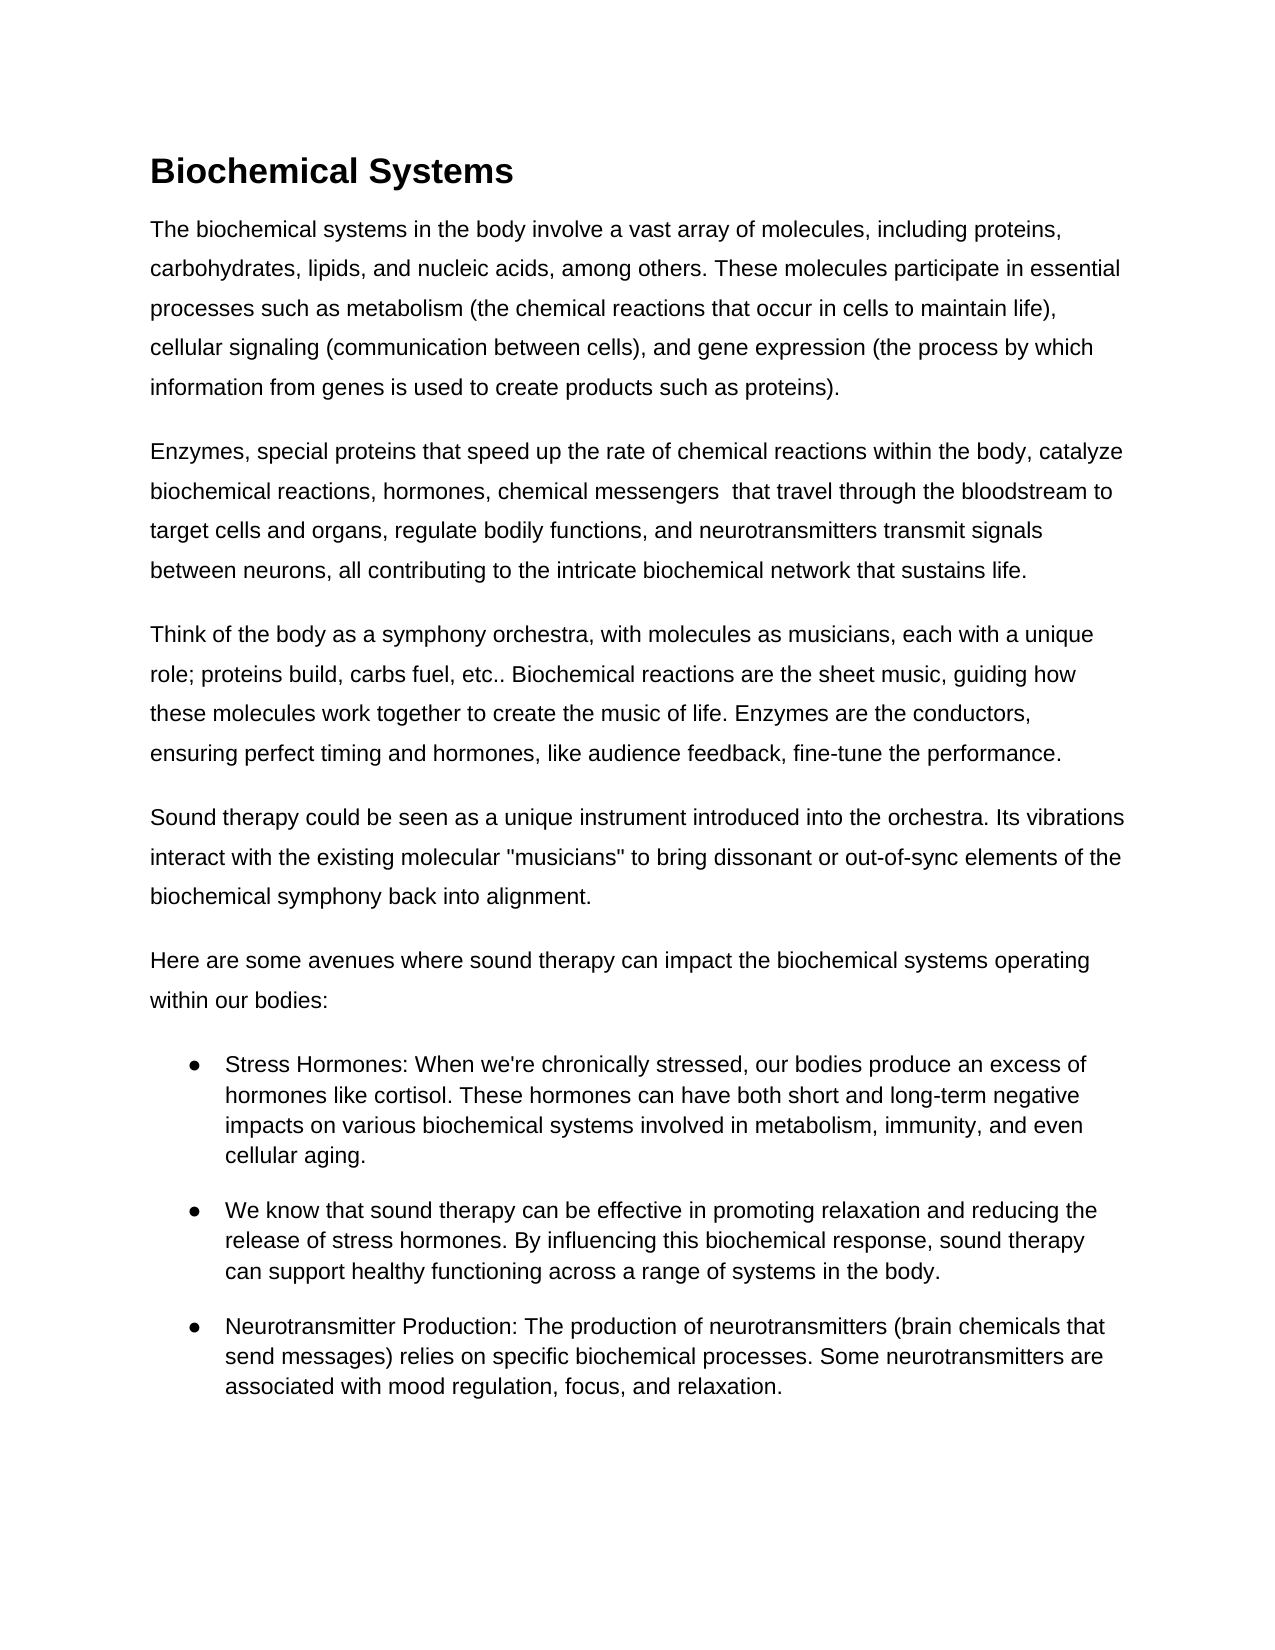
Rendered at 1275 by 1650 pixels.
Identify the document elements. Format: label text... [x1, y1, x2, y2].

text Think of the body as a symphony orchestra, with molecules as musicians, each with a unique role; proteins build, carbs fuel, etc.. Biochemical reactions are the sheet music, guiding how these molecules work together to create the music of life. Enzymes are the conductors, ensuring perfect timing and hormones, like audience feedback, fine-tune the performance. [150, 621, 1125, 766]
text Enzymes, special proteins that speed up the rate of chemical reactions within the body, catalyze biochemical reactions, hormones, chemical messengers that travel through the bloodstream to target cells and organs, regulate bodily functions, and neurotransmitters transmit signals between neurons, all contributing to the intricate biochemical network that sustains life. [150, 438, 1125, 583]
text The biochemical systems in the body involve a vast array of molecules, including proteins, carbohydrates, lipids, and nucleic acids, among others. These molecules participate in essential processes such as metabolism (the chemical reactions that occur in cells to maintain life), cellular signaling (communication between cells), and gene expression (the process by which information from genes is used to create products such as proteins). [150, 216, 1125, 400]
text Here are some avenues where sound therapy can impact the biochemical systems operating within our bodies: [150, 947, 1125, 1013]
list Neurotransmitter Production: The production of neurotransmitters (brain chemicals that send messages) relies on specific biochemical processes. Some neurotransmitters are associated with mood regulation, focus, and relaxation. [187, 1313, 1125, 1399]
list Stress Hormones: When we're chronically stressed, our bodies produce an excess of hormones like cortisol. These hormones can have both short and long-term negative impacts on various biochemical systems involved in metabolism, immunity, and even cellular aging. [187, 1051, 1125, 1168]
text Sound therapy could be seen as a unique instrument introduced into the orchestra. Its vibrations interact with the existing molecular "musicians" to bring dissonant or out-of-sync elements of the biochemical symphony back into alignment. [150, 804, 1125, 909]
subtitle Biochemical Systems [150, 150, 1125, 191]
list We know that sound therapy can be effective in promoting relaxation and reducing the release of stress hormones. By influencing this biochemical response, sound therapy can support healthy functioning across a range of systems in the body. [187, 1197, 1125, 1284]
